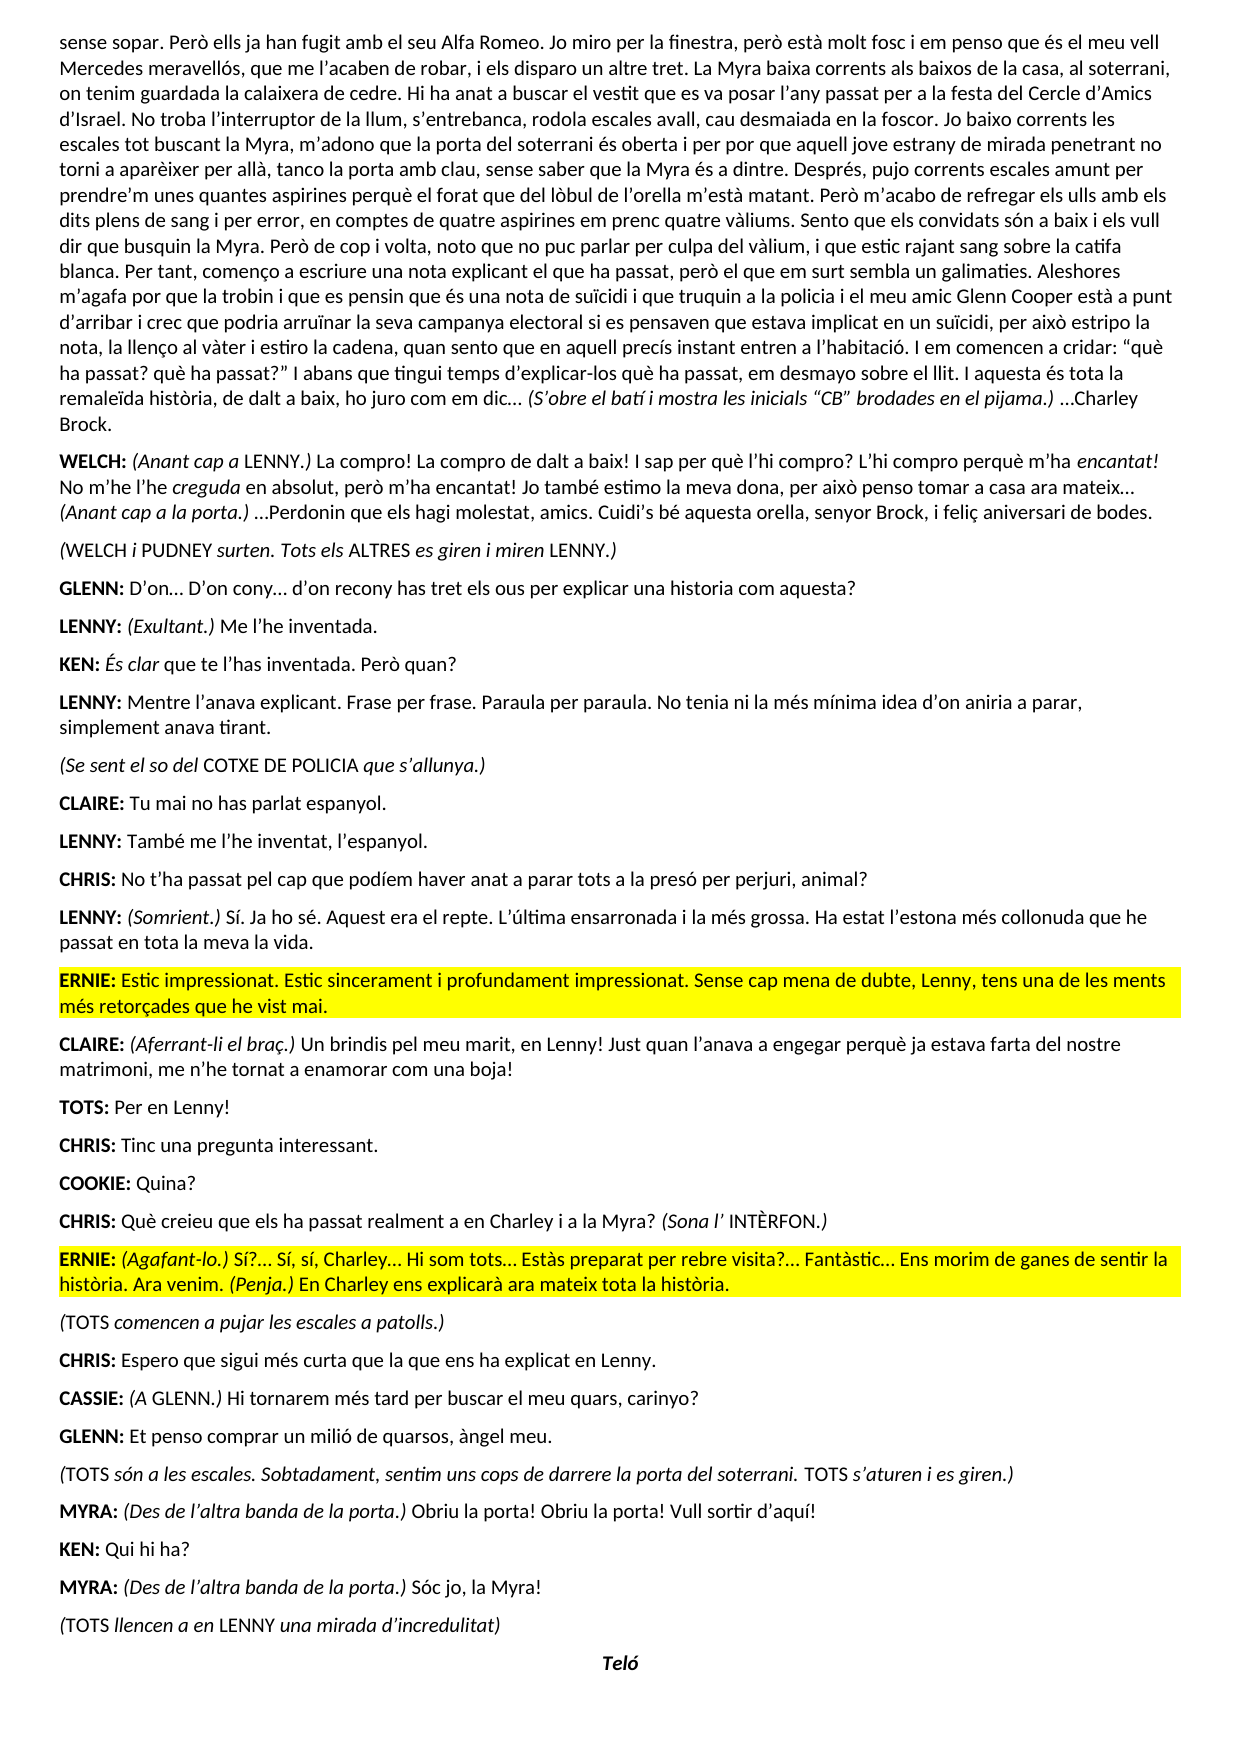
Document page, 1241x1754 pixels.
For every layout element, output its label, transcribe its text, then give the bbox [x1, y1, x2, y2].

text COOKIE: Quina? [59, 1170, 1181, 1195]
text KEN: És clar que te l’has inventada. Però quan? [59, 651, 1181, 677]
text ERNIE: (Agafant-lo.) Sí?… Sí, sí, Charley… Hi som tots… Estàs preparat per rebre visita?… Fantàstic… Ens morim de ganes de sentir la història. Ara venim. (Penja.) En Charley ens explicarà ara mateix tota la història. [59, 1246, 1181, 1297]
text LENNY: Mentre l’anava explicant. Frase per frase. Paraula per paraula. No tenia ni la més mínima idea d’on aniria a parar, simplement anava tirant. [59, 689, 1181, 740]
text CHRIS: Espero que sigui més curta que la que ens ha explicat en Lenny. [59, 1347, 1181, 1372]
text (TOTS són a les escales. Sobtadament, sentim uns cops de darrere la porta del soterrani. TOTS s’aturen i es giren.) [59, 1461, 1181, 1486]
text (TOTS comencen a pujar les escales a patolls.) [59, 1309, 1181, 1334]
text MYRA: (Des de l’altra banda de la porta.) Obriu la porta! Obriu la porta! Vull sortir d’aquí! [59, 1499, 1181, 1524]
text CLAIRE: (Aferrant-li el braç.) Un brindis pel meu marit, en Lenny! Just quan l’anava a engegar perquè ja estava farta del nostre matrimoni, me n’he tornat a enamorar com una boja! [59, 1031, 1181, 1082]
text LENNY: (Exultant.) Me l’he inventada. [59, 613, 1181, 639]
text Teló [59, 1650, 1181, 1676]
text LENNY: També me l’he inventat, l’espanyol. [59, 828, 1181, 854]
text CHRIS: Tinc una pregunta interessant. [59, 1132, 1181, 1157]
text (TOTS llencen a en LENNY una mirada d’incredulitat) [59, 1612, 1181, 1638]
text CHRIS: Què creieu que els ha passat realment a en Charley i a la Myra? (Sona l’ INTÈRFON.) [59, 1208, 1181, 1233]
text KEN: Qui hi ha? [59, 1537, 1181, 1562]
text (WELCH i PUDNEY surten. Tots els ALTRES es giren i miren LENNY.) [59, 537, 1181, 563]
text WELCH: (Anant cap a LENNY.) La compro! La compro de dalt a baix! I sap per què l’hi compro? L’hi compro perquè m’ha encantat! No m’he l’he creguda en absolut, però m’ha encantat! Jo també estimo la meva dona, per això penso tomar a casa ara mateix… (Anant cap a la porta.) …Perdonin que els hagi molestat, amics. Cuidi’s bé aquesta orella, senyor Brock, i feliç aniversari de bodes. [59, 449, 1181, 525]
text LENNY: (Somrient.) Sí. Ja ho sé. Aquest era el repte. L’última ensarronada i la més grossa. Ha estat l’estona més collonuda que he passat en tota la meva la vida. [59, 904, 1181, 955]
text CHRIS: No t’ha passat pel cap que podíem haver anat a parar tots a la presó per perjuri, animal? [59, 866, 1181, 892]
text ERNIE: Estic impressionat. Estic sincerament i profundament impressionat. Sense cap mena de dubte, Lenny, tens una de les ments més retorçades que he vist mai. [59, 967, 1181, 1018]
text GLENN: D’on… D’on cony… d’on recony has tret els ous per explicar una historia com aquesta? [59, 575, 1181, 601]
text CLAIRE: Tu mai no has parlat espanyol. [59, 790, 1181, 816]
text CASSIE: (A GLENN.) Hi tornarem més tard per buscar el meu quars, carinyo? [59, 1385, 1181, 1410]
text GLENN: Et penso comprar un milió de quarsos, àngel meu. [59, 1423, 1181, 1448]
text (Se sent el so del COTXE DE POLICIA que s’allunya.) [59, 752, 1181, 778]
text MYRA: (Des de l’altra banda de la porta.) Sóc jo, la Myra! [59, 1574, 1181, 1600]
text TOTS: Per en Lenny! [59, 1094, 1181, 1119]
